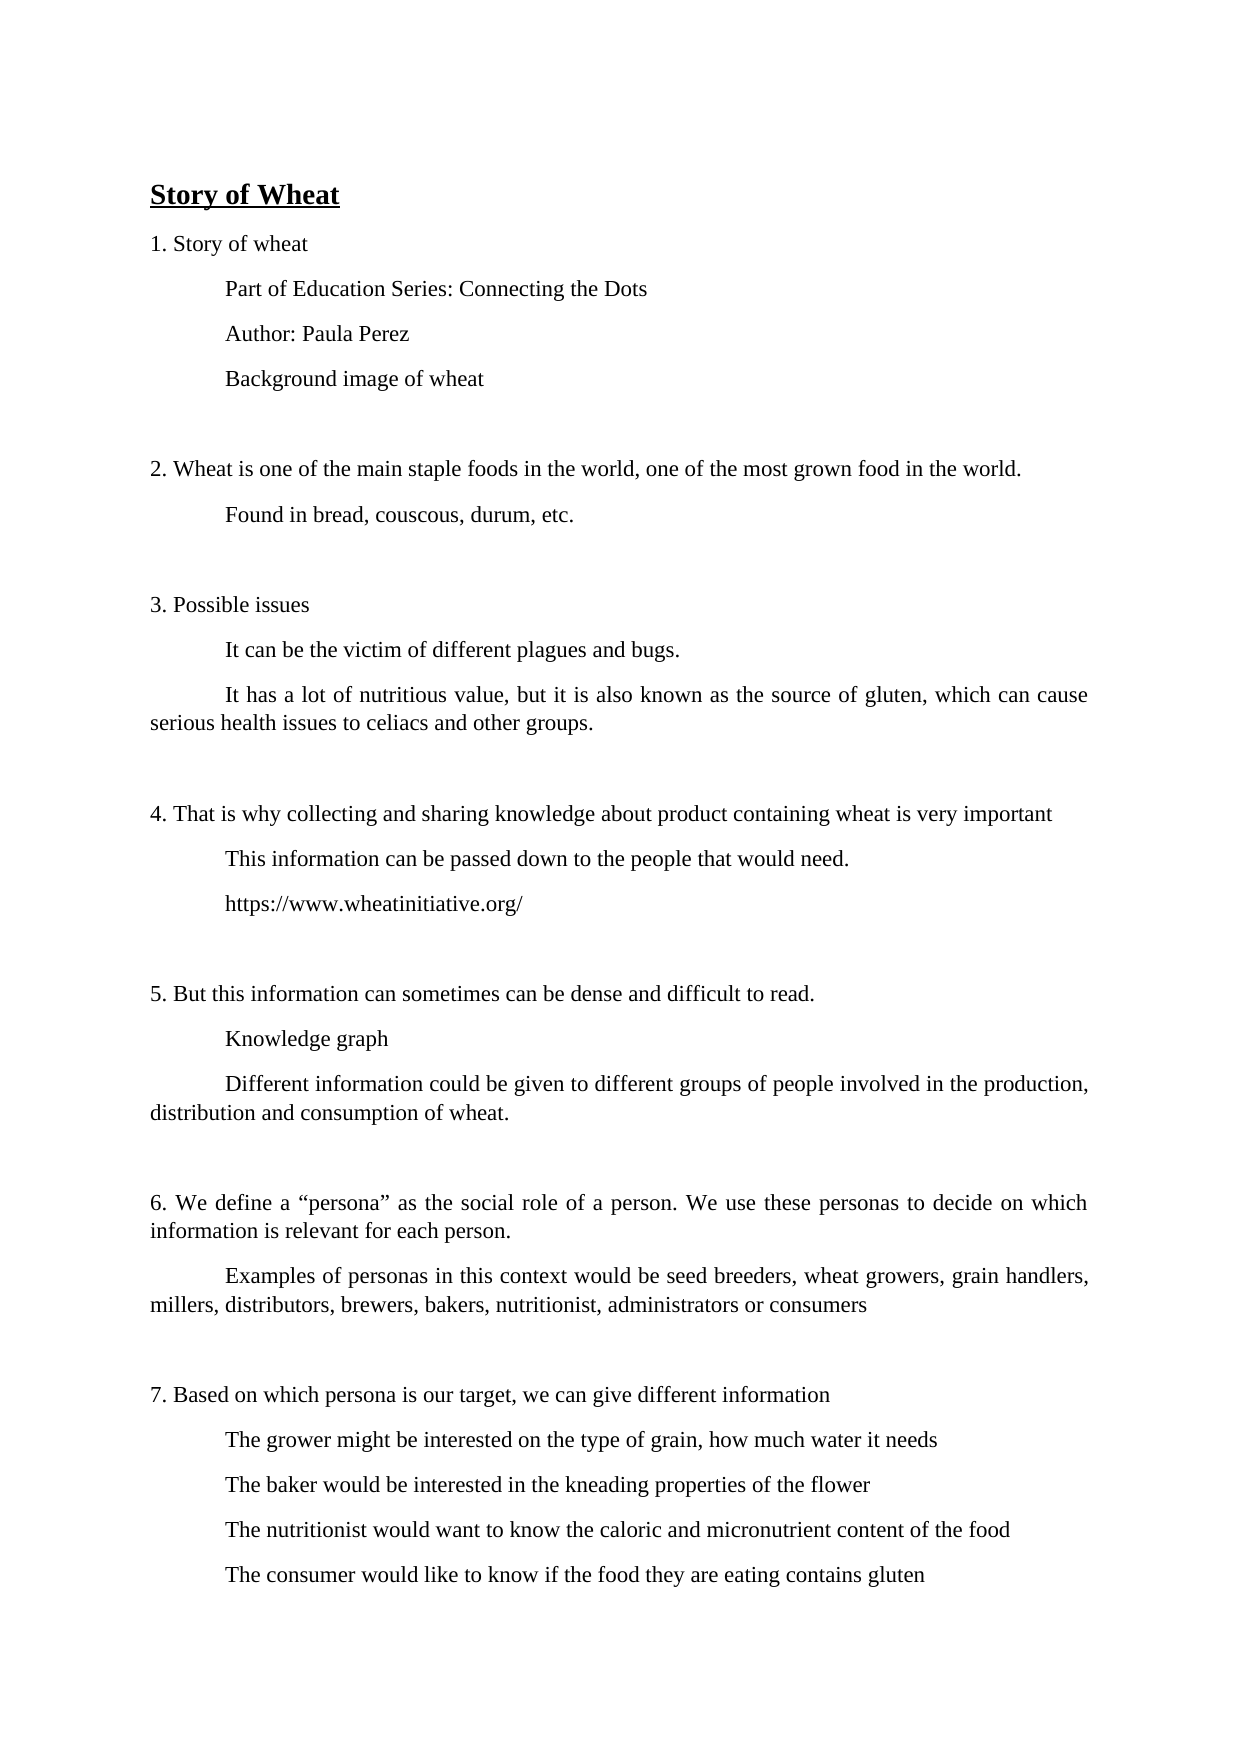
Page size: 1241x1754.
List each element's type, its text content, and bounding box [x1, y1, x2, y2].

text 3. Possible issues [150, 591, 1090, 617]
text Background image of wheat [150, 365, 1090, 392]
text 1. Story of wheat [150, 230, 1090, 256]
text The consumer would like to know if the food they are eating contains gluten [150, 1562, 1090, 1588]
text Story of Wheat [150, 177, 1090, 211]
text 7. Based on which persona is our target, we can give different information [150, 1381, 1090, 1407]
text 5. But this information can sometimes can be dense and difficult to read. [150, 980, 1090, 1006]
text It has a lot of nutritious value, but it is also known as the source of gluten, which can cause serious health issues to celiacs and other groups. [150, 681, 1090, 736]
text The nutritionist would want to know the caloric and micronutrient content of the food [150, 1516, 1090, 1543]
text The baker would be interested in the kneading properties of the flower [150, 1471, 1090, 1498]
text Found in bread, couscous, durum, etc. [150, 501, 1090, 527]
text This information can be passed down to the people that would need. [150, 845, 1090, 871]
text Examples of personas in this context would be seed breeders, wheat growers, grain handlers, millers, distributors, brewers, bakers, nutritionist, administrators or consumers [150, 1262, 1090, 1317]
text Different information could be given to different groups of people involved in the production, distribution and consumption of wheat. [150, 1070, 1090, 1125]
text 6. We define a “persona” as the social role of a person. We use these personas to decide on which information is relevant for each person. [150, 1189, 1090, 1244]
text Part of Education Series: Connecting the Dots [150, 275, 1090, 301]
text 4. That is why collecting and sharing knowledge about product containing wheat is very important [150, 800, 1090, 826]
text The grower might be interested on the type of grain, how much water it needs [150, 1426, 1090, 1453]
text 2. Wheat is one of the main staple foods in the world, one of the most grown food in the world. [150, 456, 1090, 482]
text https://www.wheatinitiative.org/ [150, 890, 1090, 916]
text Knowledge graph [150, 1025, 1090, 1052]
text It can be the victim of different plagues and bugs. [150, 636, 1090, 662]
text Author: Paula Perez [150, 320, 1090, 347]
